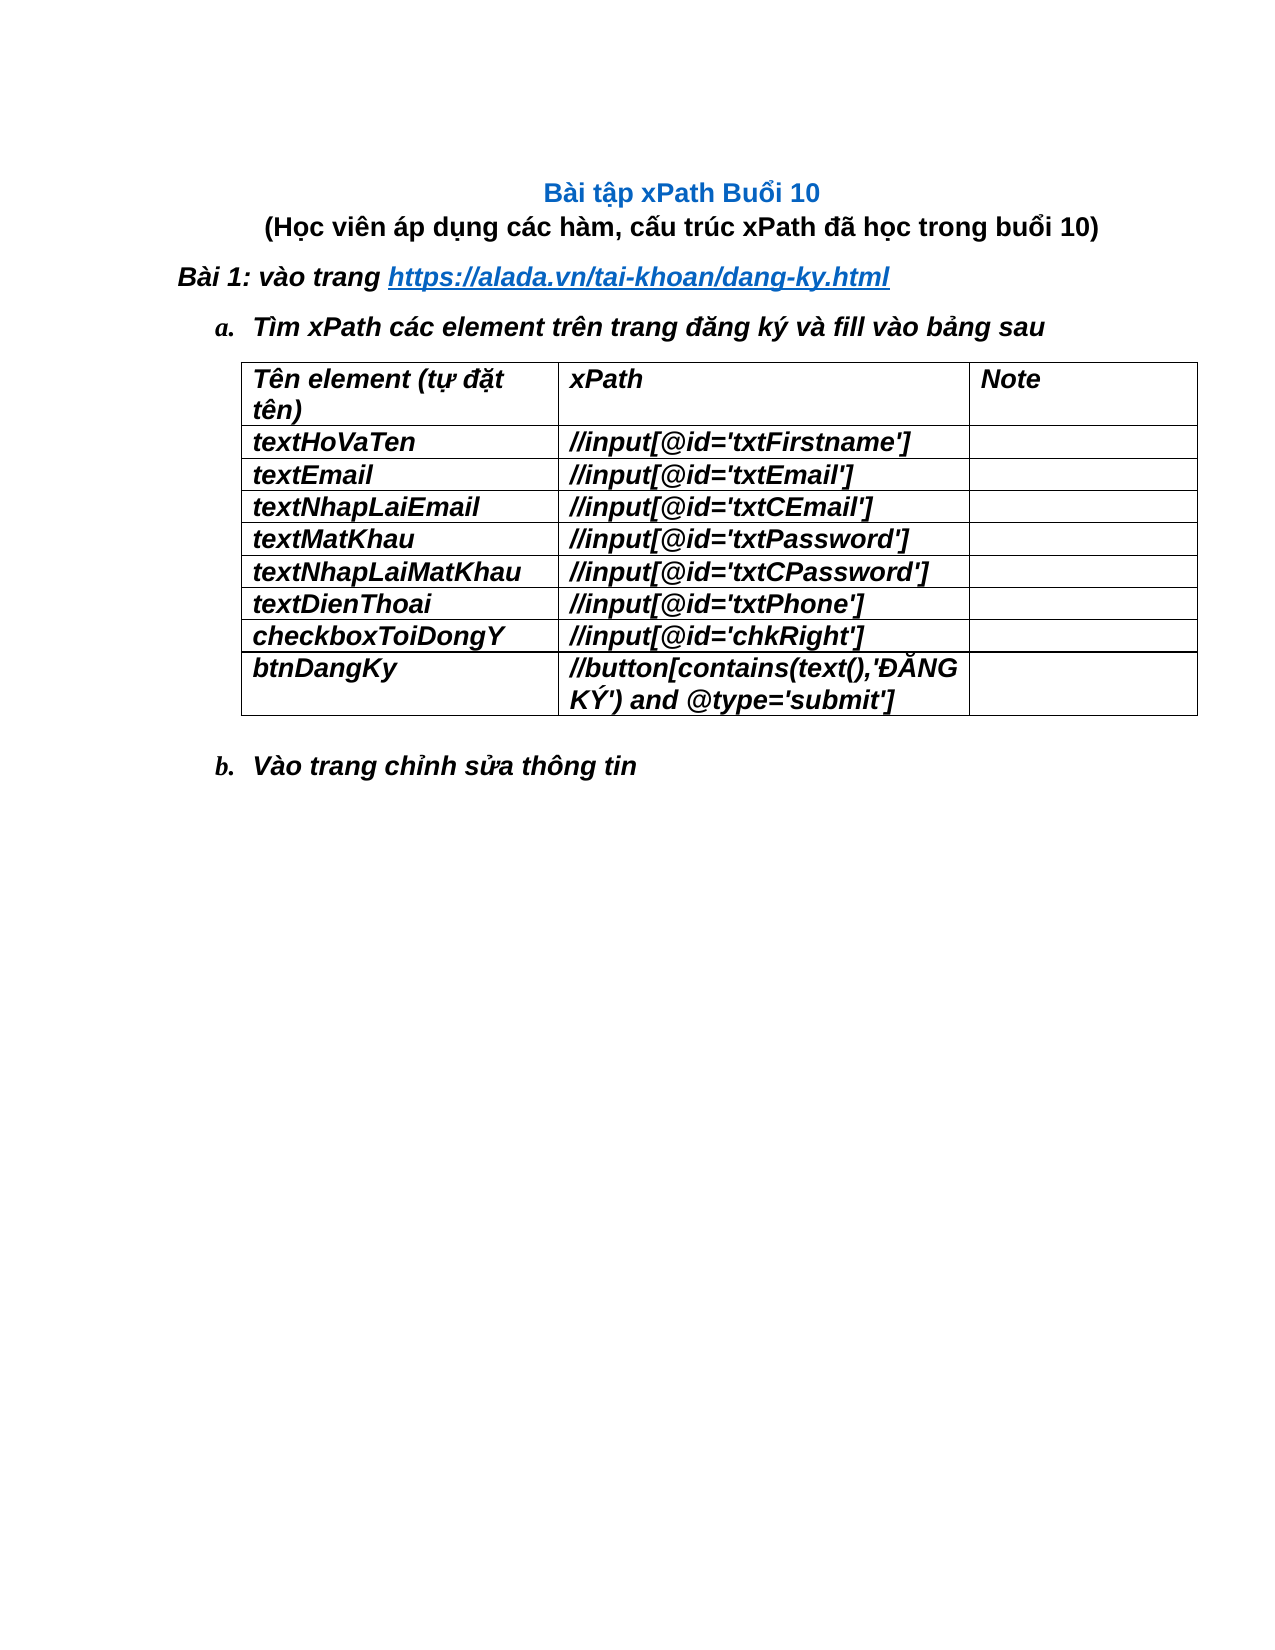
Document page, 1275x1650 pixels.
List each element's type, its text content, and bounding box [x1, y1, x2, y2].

table_cell [970, 459, 1197, 490]
text Bài 1: vào trang https://alada.vn/tai-khoan/dang-ky.html [177, 261, 1186, 292]
table_header xPath [559, 363, 969, 425]
text (Học viên áp dụng các hàm, cấu trúc xPath đã học trong buổi 10) [177, 211, 1186, 242]
table_cell textDienThoai [242, 588, 558, 619]
table_cell //button[contains(text(),'ĐĂNG KÝ') and @type='submit'] [559, 653, 969, 715]
table_cell //input[@id='txtFirstname'] [559, 426, 969, 458]
table_cell textMatKhau [242, 523, 558, 554]
table_cell textNhapLaiMatKhau [242, 556, 558, 587]
table_cell textHoVaTen [242, 426, 558, 458]
table_cell [970, 523, 1197, 554]
list Vào trang chỉnh sửa thông tin [215, 750, 1186, 781]
table_cell [970, 620, 1197, 651]
table_cell textEmail [242, 459, 558, 490]
table_cell //input[@id='txtCPassword'] [559, 556, 969, 587]
table_cell //input[@id='chkRight'] [559, 620, 969, 651]
table_cell btnDangKy [242, 653, 558, 715]
table_header Tên element (tự đặt tên) [242, 363, 558, 425]
list Tìm xPath các element trên trang đăng ký và fill vào bảng sau [215, 311, 1186, 343]
table_cell [970, 588, 1197, 619]
table_header Note [970, 363, 1197, 425]
table_cell [970, 426, 1197, 458]
table_cell //input[@id='txtEmail'] [559, 459, 969, 490]
table_cell [970, 556, 1197, 587]
table_cell [970, 491, 1197, 522]
table_cell //input[@id='txtPhone'] [559, 588, 969, 619]
table_cell checkboxToiDongY [242, 620, 558, 651]
table_cell [970, 653, 1197, 715]
table_cell textNhapLaiEmail [242, 491, 558, 522]
table_cell //input[@id='txtPassword'] [559, 523, 969, 554]
table_cell //input[@id='txtCEmail'] [559, 491, 969, 522]
subtitle Bài tập xPath Buổi 10 [177, 177, 1186, 208]
